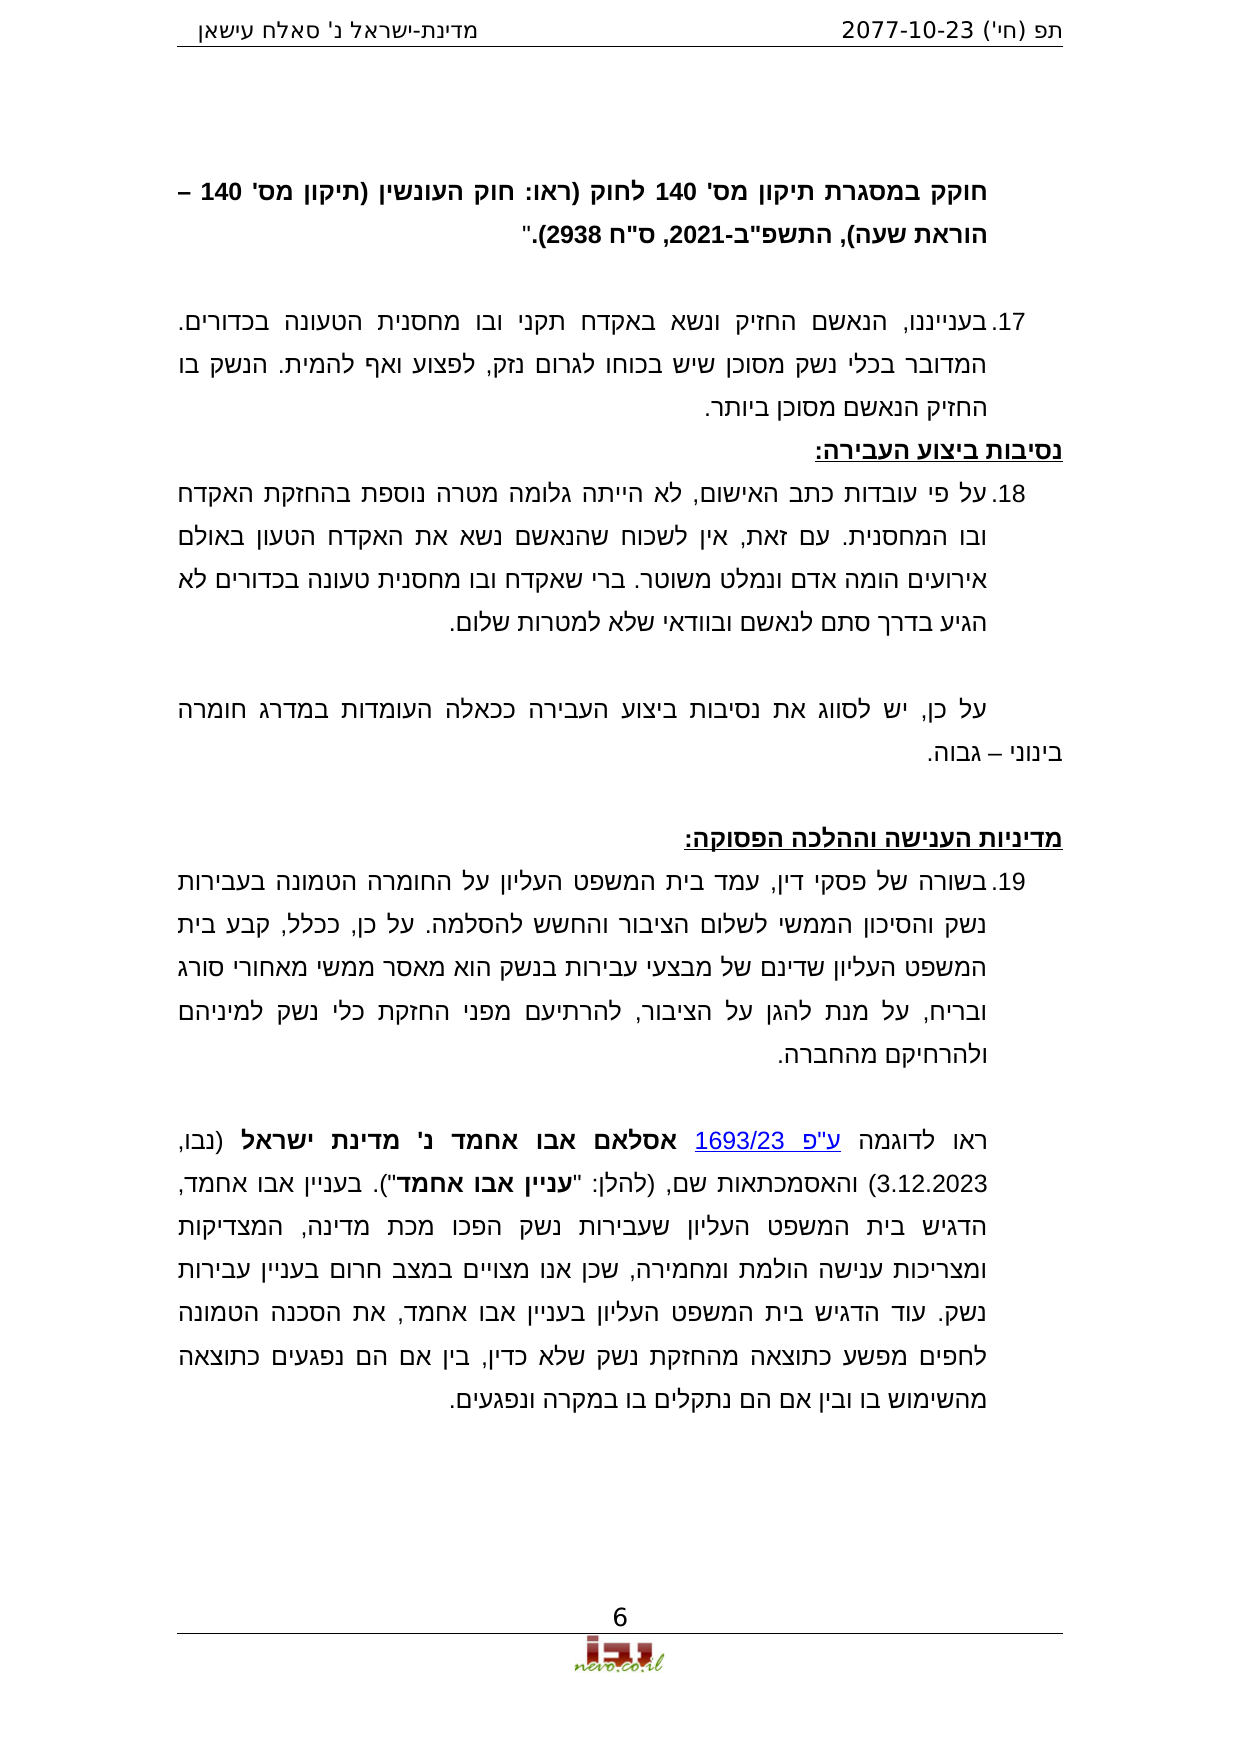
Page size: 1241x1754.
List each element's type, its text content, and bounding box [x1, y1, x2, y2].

text מדיניות הענישה וההלכה הפסוקה: [177, 824, 1063, 853]
text על כן, יש לסווג את נסיבות ביצוע העבירה ככאלה העומדות במדרג חומרה בינוני – גבוה. [177, 695, 1063, 767]
list בשורה של פסקי דין, עמד בית המשפט העליון על החומרה הטמונה בעבירות נשק והסיכון הממשי לשלום הציבור והחשש להסלמה. על כן, ככלל, קבע בית המשפט העליון שדינם של מבצעי עבירות בנשק הוא מאסר ממשי מאחורי סורג ובריח, על מנת להגן על הציבור, להרתיעם מפני החזקת כלי נשק למיניהם ולהרחיקם מהחברה. [177, 867, 1026, 1068]
text ראו לדוגמה ע"פ 1693/23 אסלאם אבו אחמד נ' מדינת ישראל (נבו, 3.12.2023) והאסמכתאות שם, (להלן: "עניין אבו אחמד"). בעניין אבו אחמד, הדגיש בית המשפט העליון שעבירות נשק הפכו מכת מדינה, המצדיקות ומצריכות ענישה הולמת ומחמירה, שכן אנו מצויים במצב חרום בעניין עבירות נשק. עוד הדגיש בית המשפט העליון בעניין אבו אחמד, את הסכנה הטמונה לחפים מפשע כתוצאה מהחזקת נשק שלא כדין, בין אם הם נפגעים כתוצאה מהשימוש בו ובין אם הם נתקלים בו במקרה ונפגעים. [177, 1126, 988, 1413]
list על פי עובדות כתב האישום, לא הייתה גלומה מטרה נוספת בהחזקת האקדח ובו המחסנית. עם זאת, אין לשכוח שהנאשם נשא את האקדח הטעון באולם אירועים הומה אדם ונמלט משוטר. ברי שאקדח ובו מחסנית טעונה בכדורים לא הגיע בדרך סתם לנאשם ובוודאי שלא למטרות שלום. [177, 479, 1026, 637]
list בענייננו, הנאשם החזיק ונשא באקדח תקני ובו מחסנית הטעונה בכדורים. המדובר בכלי נשק מסוכן שיש בכוחו לגרום נזק, לפצוע ואף להמית. הנשק בו החזיק הנאשם מסוכן ביותר. [177, 307, 1026, 422]
picture [574, 1635, 666, 1673]
text נסיבות ביצוע העבירה: [177, 436, 1063, 465]
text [177, 177, 988, 249]
